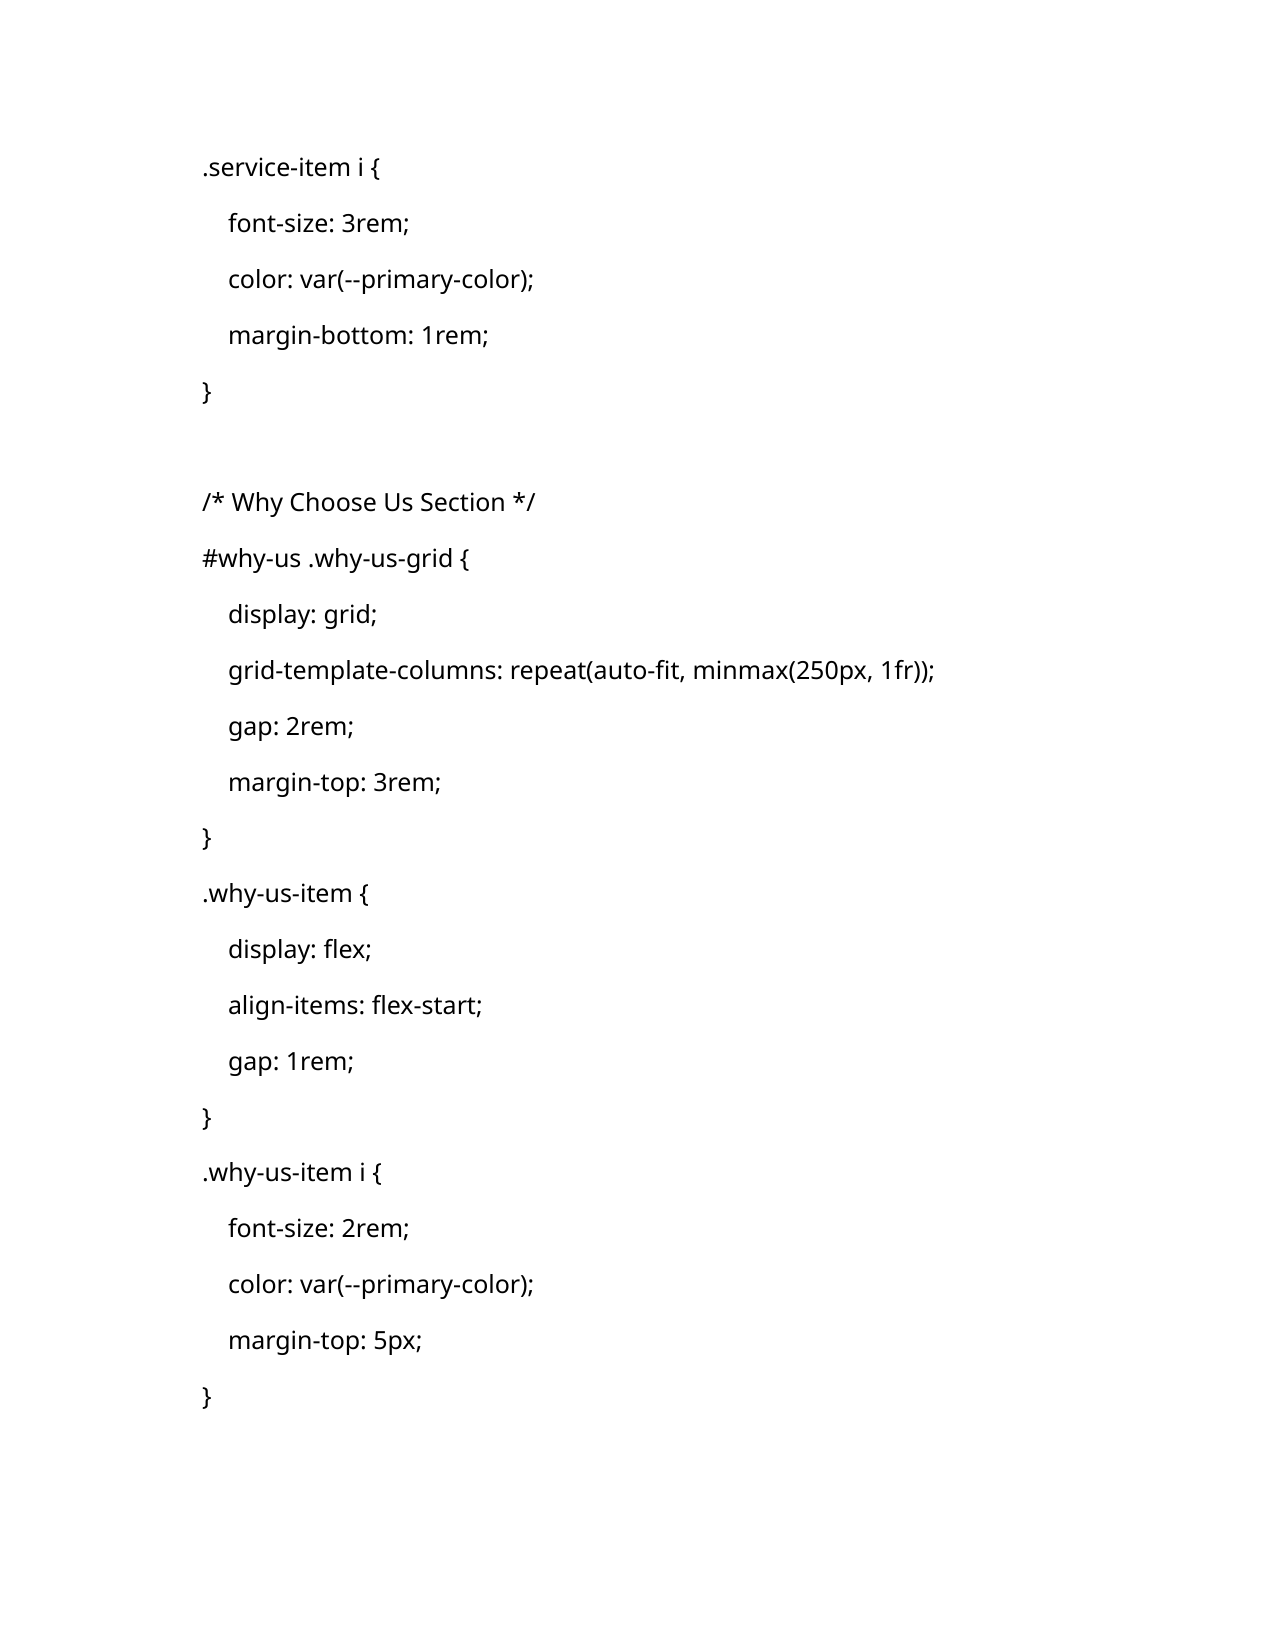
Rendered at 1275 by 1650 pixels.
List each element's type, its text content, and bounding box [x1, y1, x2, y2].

text .service-item i { [150, 150, 1125, 184]
text display: flex; [150, 932, 1125, 966]
text color: var(--primary-color); [150, 262, 1125, 296]
text /* Why Choose Us Section */ [150, 485, 1125, 519]
text display: grid; [150, 597, 1125, 631]
text margin-bottom: 1rem; [150, 317, 1125, 352]
text align-items: flex-start; [150, 987, 1125, 1022]
text .why-us-item { [150, 876, 1125, 910]
text margin-top: 5px; [150, 1322, 1125, 1357]
text } [150, 1099, 1125, 1133]
text margin-top: 3rem; [150, 764, 1125, 798]
text gap: 2rem; [150, 708, 1125, 742]
text } [150, 1378, 1125, 1412]
text color: var(--primary-color); [150, 1267, 1125, 1301]
text .why-us-item i { [150, 1155, 1125, 1189]
text font-size: 3rem; [150, 206, 1125, 240]
text #why-us .why-us-grid { [150, 541, 1125, 575]
text } [150, 373, 1125, 407]
text font-size: 2rem; [150, 1211, 1125, 1245]
text grid-template-columns: repeat(auto-fit, minmax(250px, 1fr)); [150, 652, 1125, 687]
text gap: 1rem; [150, 1043, 1125, 1077]
text } [150, 820, 1125, 854]
